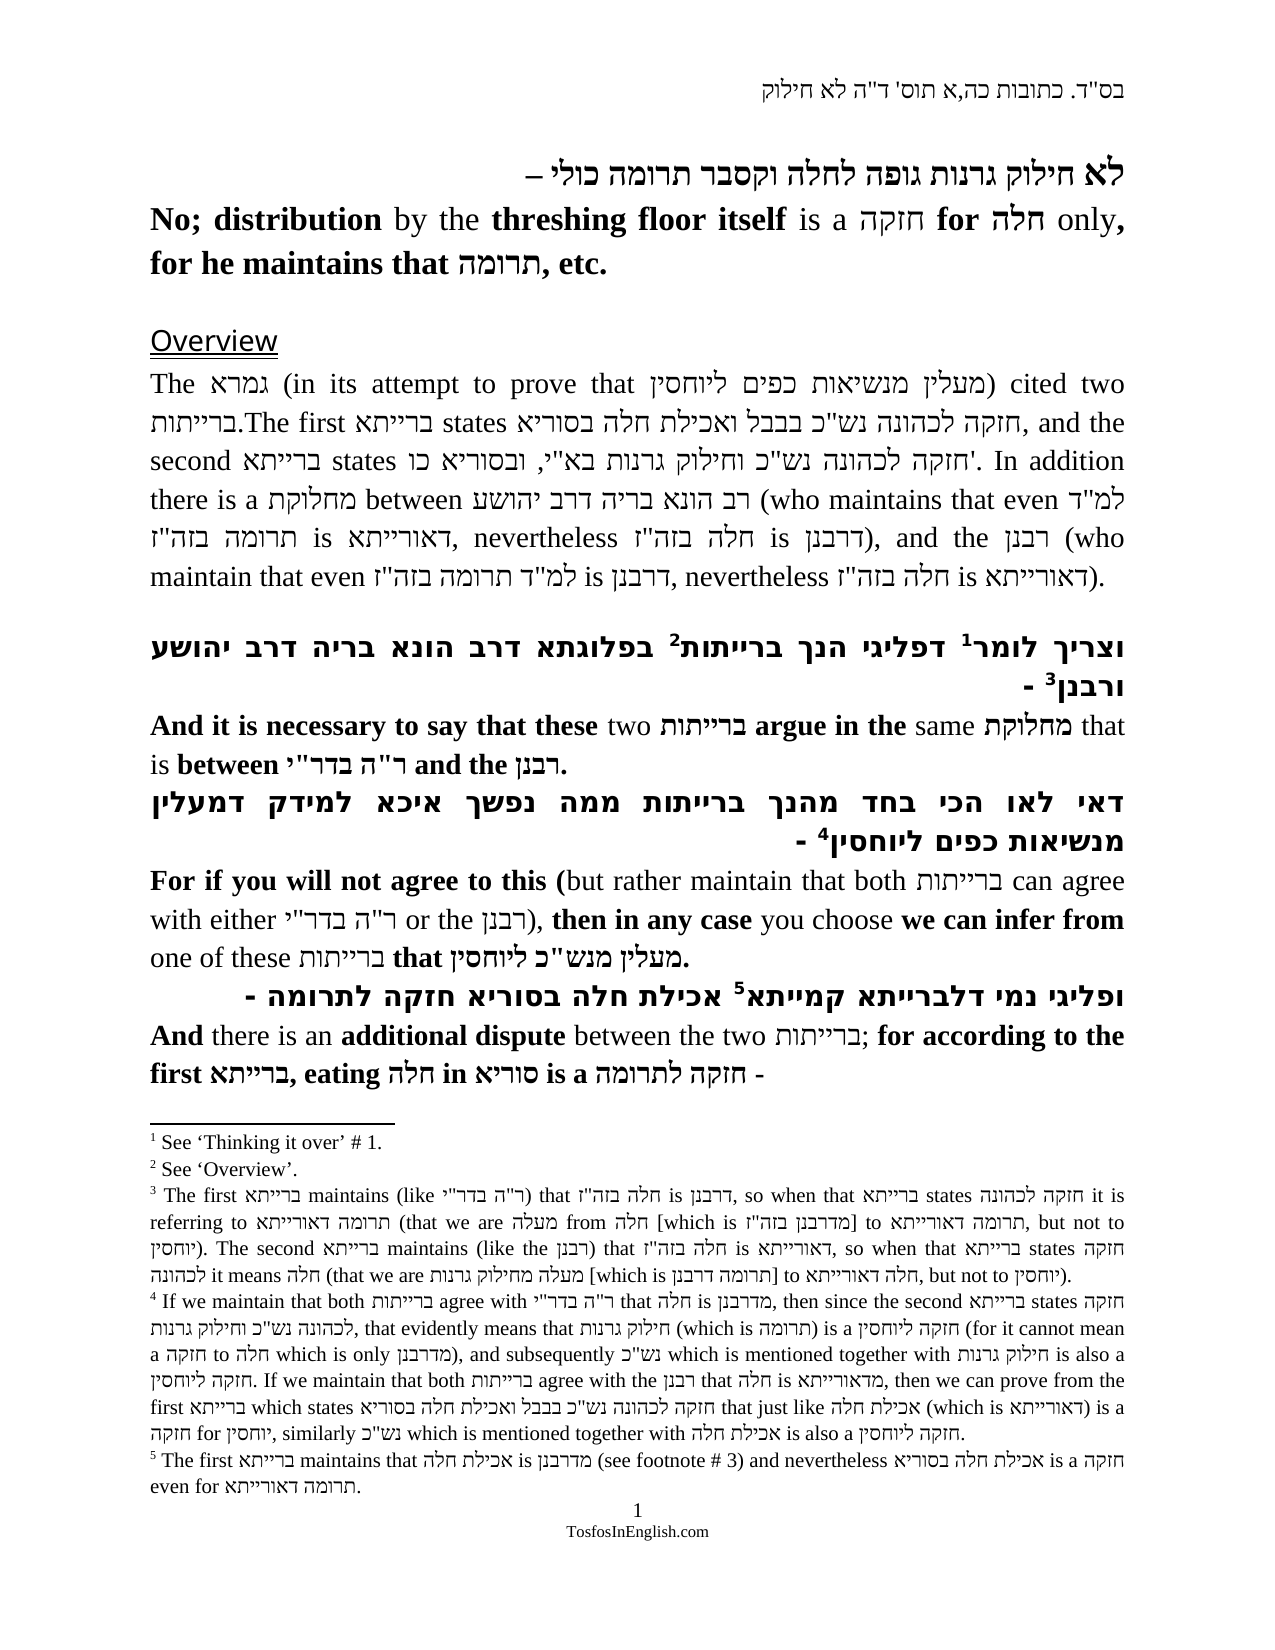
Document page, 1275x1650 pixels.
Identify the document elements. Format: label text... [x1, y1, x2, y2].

text The גמרא (in its attempt to prove that מעלין מנשיאות כפים ליוחסין) cited two ברייתות.The first ברייתא states חזקה לכהונה נש"כ בבבל ואכילת חלה בסוריא, and the second ברייתא states חזקה לכהונה נש"כ וחילוק גרנות בא"י, ובסוריא כו'. In addition there is a מחלוקת between רב הונא בריה דרב יהושע (who maintains that even למ"ד תרומה בזה"ז is דאורייתא, nevertheless חלה בזה"ז is דרבנן), and the רבנן (who maintain that even למ"ד תרומה בזה"ז is דרבנן, nevertheless חלה בזה"ז is דאורייתא). [150, 366, 1125, 593]
text And it is necessary to say that these two ברייתות argue in the same מחלוקת that is between ר"ה בדר"י and the רבנן. [150, 708, 1125, 781]
text דאי לאו הכי בחד מהנך ברייתות ממה נפשך איכא למידק דמעלין מנשיאות כפים ליוחסין - [150, 786, 1125, 858]
text ופליגי נמי דלברייתא קמייתא אכילת חלה בסוריא חזקה לתרומה - [150, 979, 1125, 1013]
text And there is an additional dispute between the two ברייתות; for according to the first ברייתא, eating חלה in סוריא is a חזקה לתרומה - [150, 1018, 1125, 1090]
text For if you will not agree to this (but rather maintain that both ברייתות can agree with either ר"ה בדר"י or the רבנן), then in any case you choose we can infer from one of these ברייתות that מעלין מנש"כ ליוחסין. [150, 863, 1125, 974]
text וצריך לומר דפליגי הנך ברייתות בפלוגתא דרב הונא בריה דרב יהושע ורבנן - [150, 631, 1125, 703]
text לא חילוק גרנות גופה לחלה וקסבר תרומה כולי – [150, 150, 1125, 193]
text No; distribution by the threshing floor itself is a חזקה for חלה only, for he maintains that תרומה, etc. [150, 199, 1125, 282]
text Overview [150, 321, 1125, 360]
